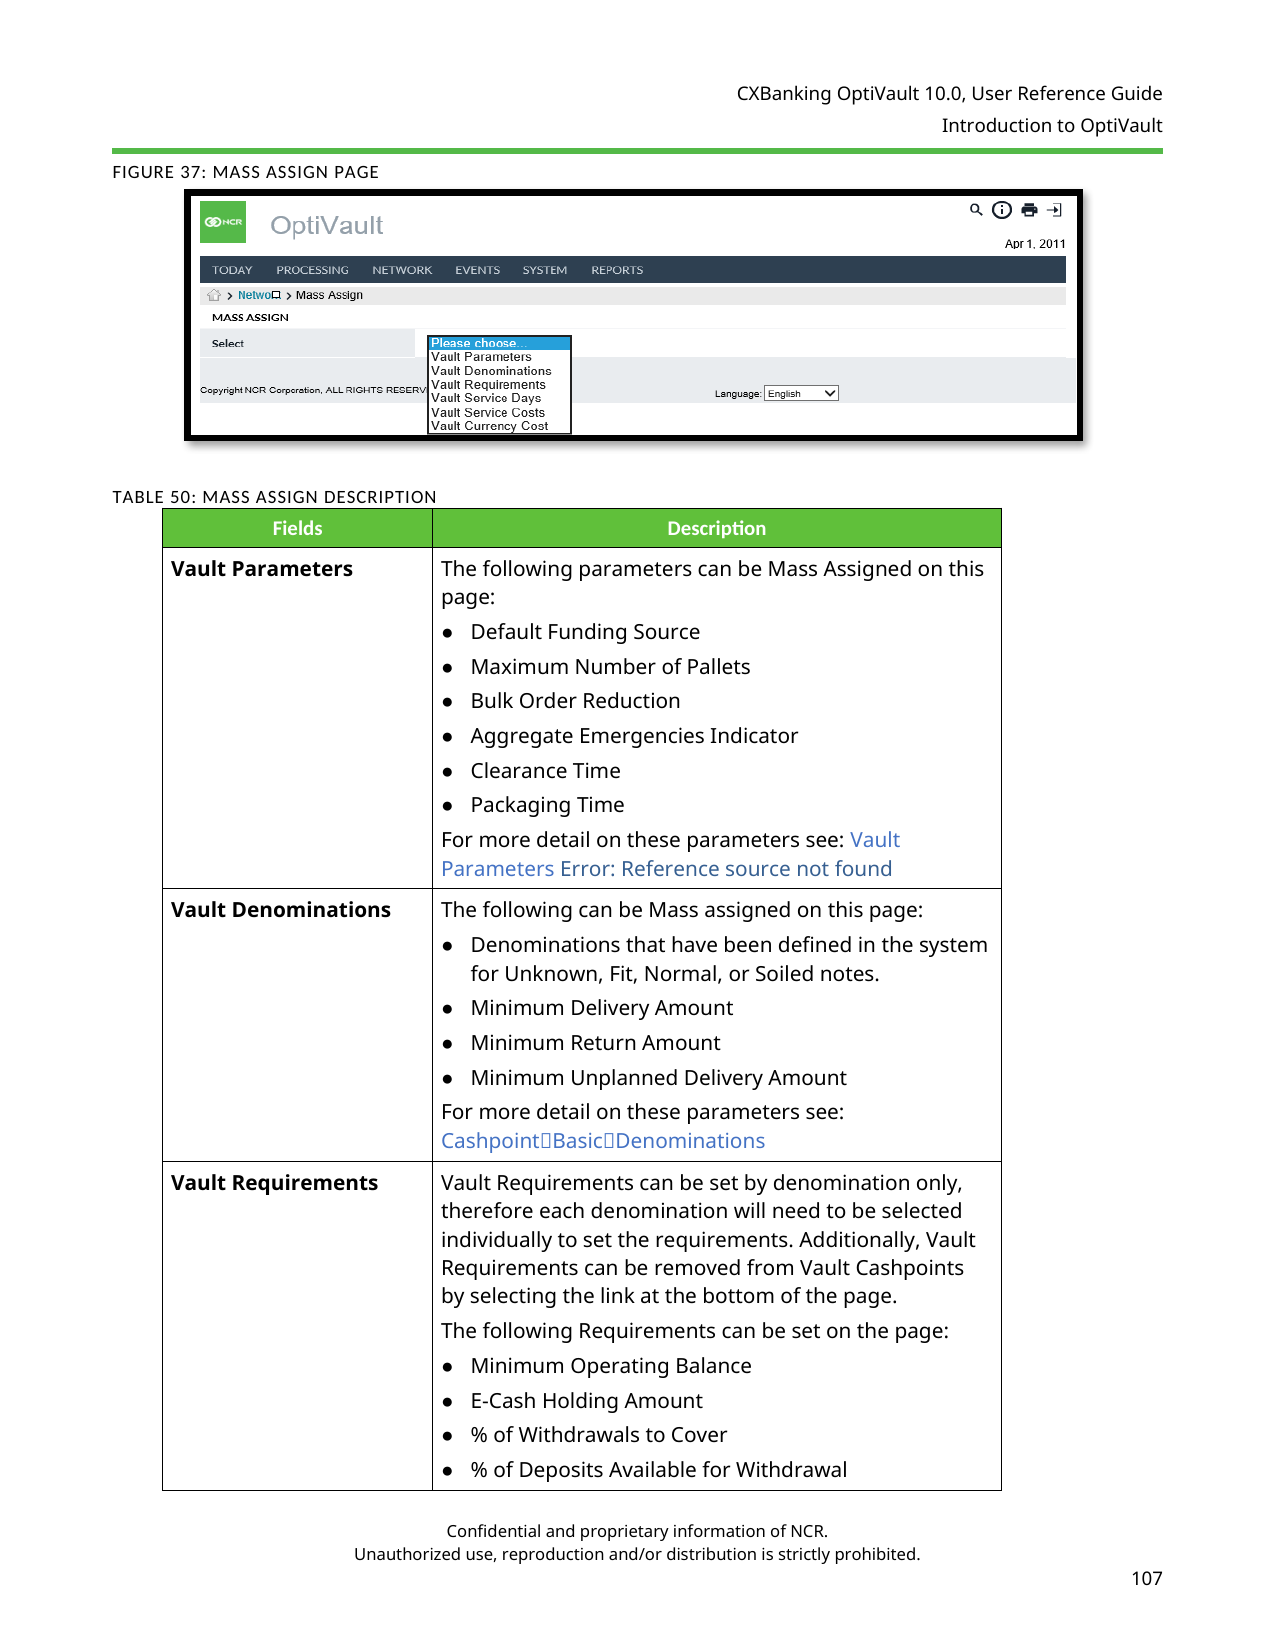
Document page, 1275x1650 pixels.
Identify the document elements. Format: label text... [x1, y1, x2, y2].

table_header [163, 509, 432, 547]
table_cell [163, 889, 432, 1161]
picture [191, 196, 1077, 435]
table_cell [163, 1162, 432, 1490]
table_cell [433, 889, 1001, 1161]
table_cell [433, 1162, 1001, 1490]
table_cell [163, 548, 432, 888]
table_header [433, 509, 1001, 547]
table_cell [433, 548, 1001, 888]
